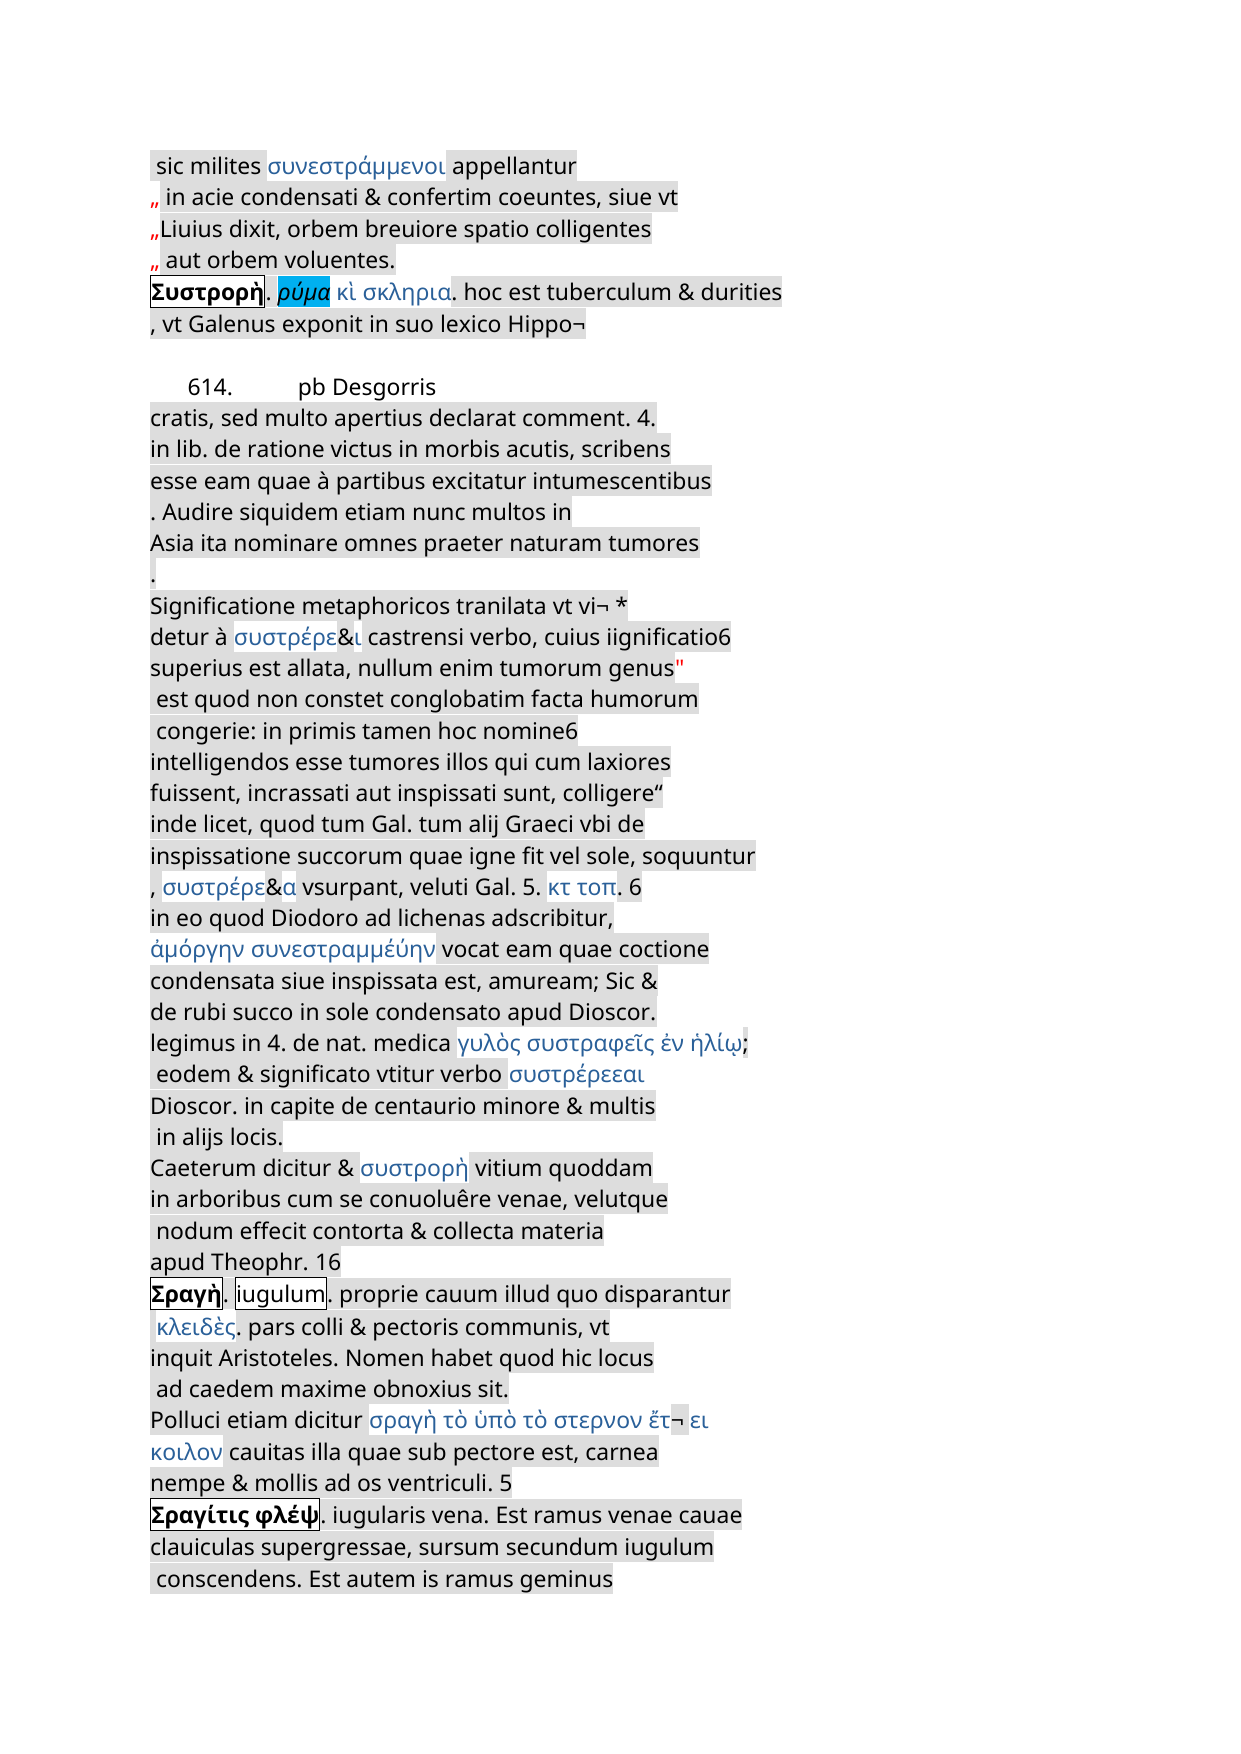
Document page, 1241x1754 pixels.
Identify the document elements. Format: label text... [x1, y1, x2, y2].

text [150, 150, 1090, 371]
list pb Desgorris [187, 371, 1090, 402]
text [150, 402, 1090, 1594]
